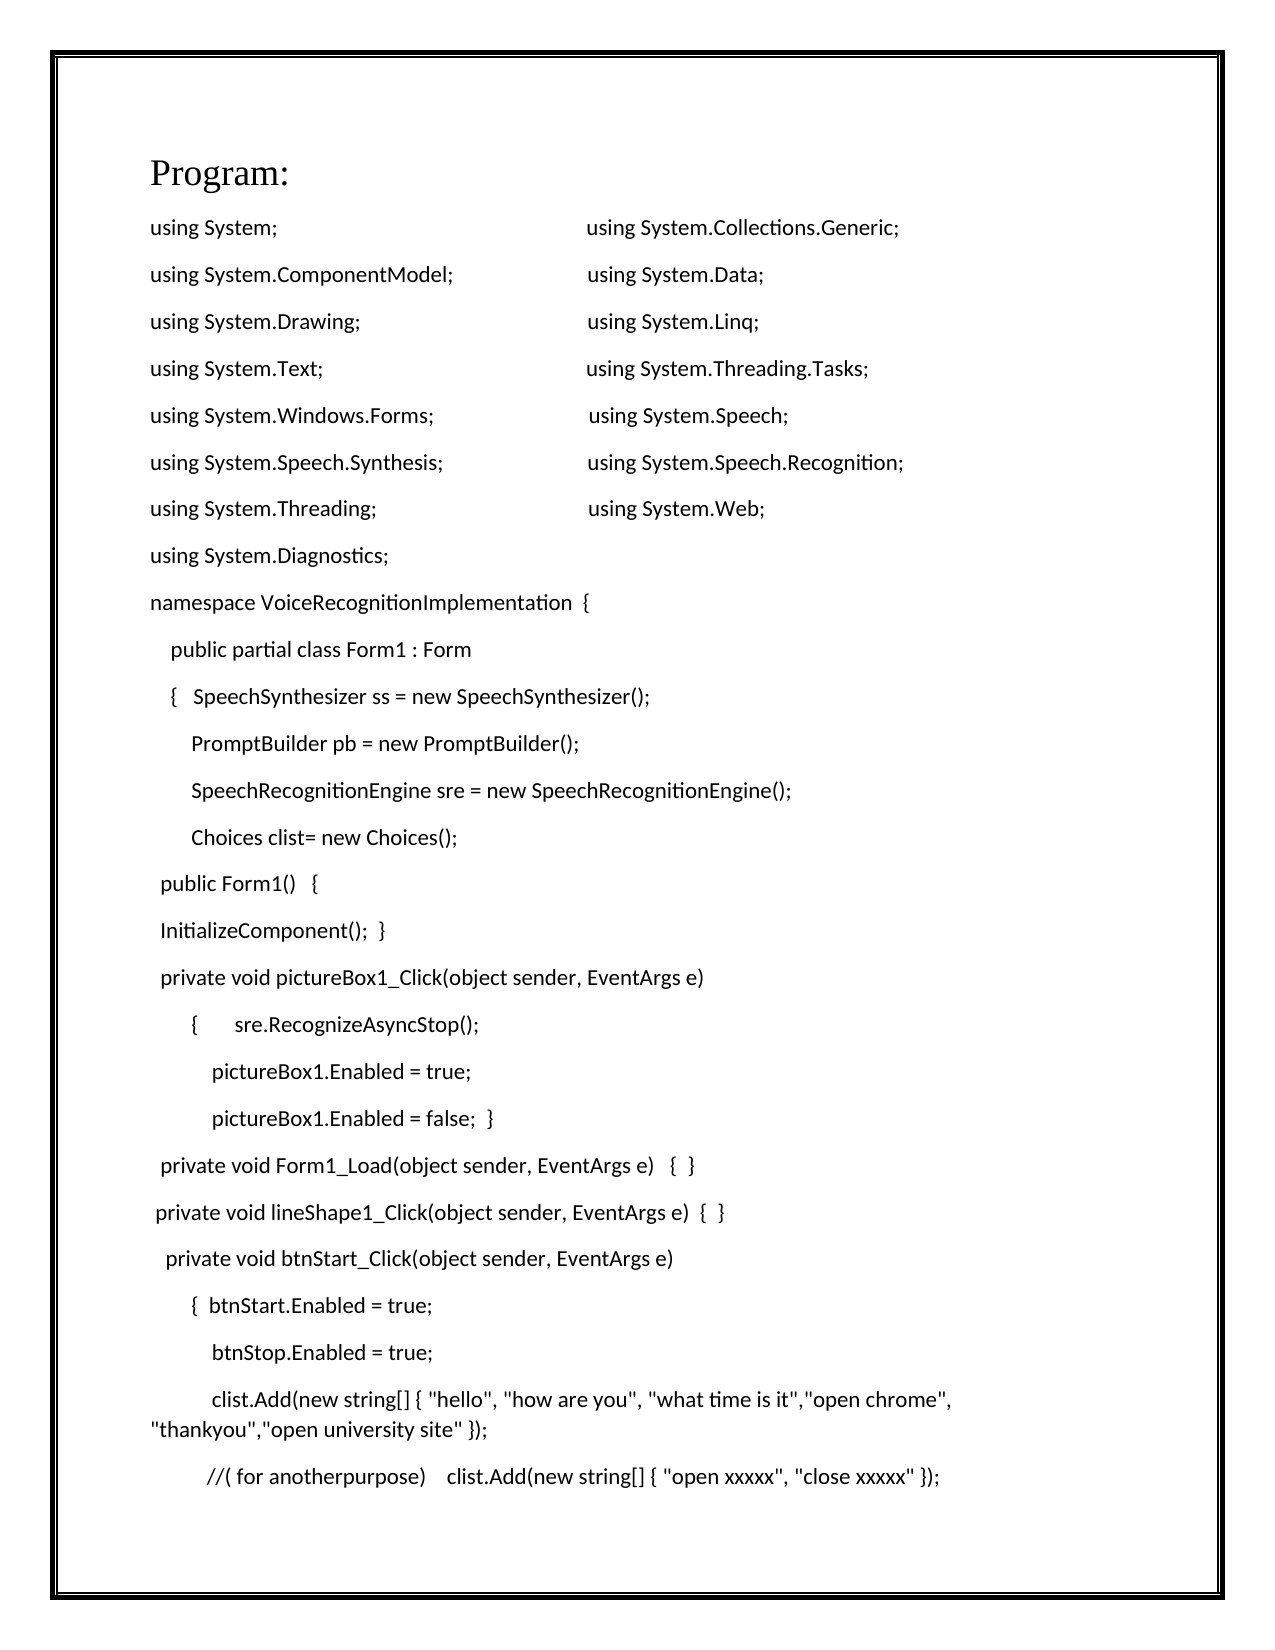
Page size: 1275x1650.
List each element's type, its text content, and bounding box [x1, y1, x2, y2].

text public Form1() { [150, 869, 1125, 897]
text SpeechRecognitionEngine sre = new SpeechRecognitionEngine(); [150, 776, 1125, 804]
text private void Form1_Load(object sender, EventArgs e) { } [150, 1151, 1125, 1179]
text using System; using System.Collections.Generic; [150, 213, 1125, 241]
text clist.Add(new string[] { "hello", "how are you", "what time is it","open chrome", "thankyou","open university site" }); [150, 1385, 1125, 1443]
text pictureBox1.Enabled = false; } [150, 1104, 1125, 1132]
text Choices clist= new Choices(); [150, 823, 1125, 851]
text { sre.RecognizeAsyncStop(); [150, 1010, 1125, 1038]
text { btnStart.Enabled = true; [150, 1291, 1125, 1319]
text using System.Text; using System.Threading.Tasks; [150, 354, 1125, 382]
text Program: [150, 150, 1125, 193]
text PromptBuilder pb = new PromptBuilder(); [150, 729, 1125, 757]
text btnStop.Enabled = true; [150, 1338, 1125, 1366]
text using System.ComponentModel; using System.Data; [150, 260, 1125, 288]
text InitializeComponent(); } [150, 916, 1125, 944]
text pictureBox1.Enabled = true; [150, 1057, 1125, 1085]
text namespace VoiceRecognitionImplementation { [150, 588, 1125, 616]
text using System.Diagnostics; [150, 541, 1125, 569]
text using System.Windows.Forms; using System.Speech; [150, 401, 1125, 429]
text //( for anotherpurpose) clist.Add(new string[] { "open xxxxx", "close xxxxx" }); [150, 1462, 1125, 1490]
text private void pictureBox1_Click(object sender, EventArgs e) [150, 963, 1125, 991]
text using System.Threading; using System.Web; [150, 494, 1125, 522]
text using System.Speech.Synthesis; using System.Speech.Recognition; [150, 448, 1125, 476]
text private void btnStart_Click(object sender, EventArgs e) [150, 1244, 1125, 1272]
text { SpeechSynthesizer ss = new SpeechSynthesizer(); [150, 682, 1125, 710]
text using System.Drawing; using System.Linq; [150, 307, 1125, 335]
text public partial class Form1 : Form [150, 635, 1125, 663]
text private void lineShape1_Click(object sender, EventArgs e) { } [150, 1198, 1125, 1226]
